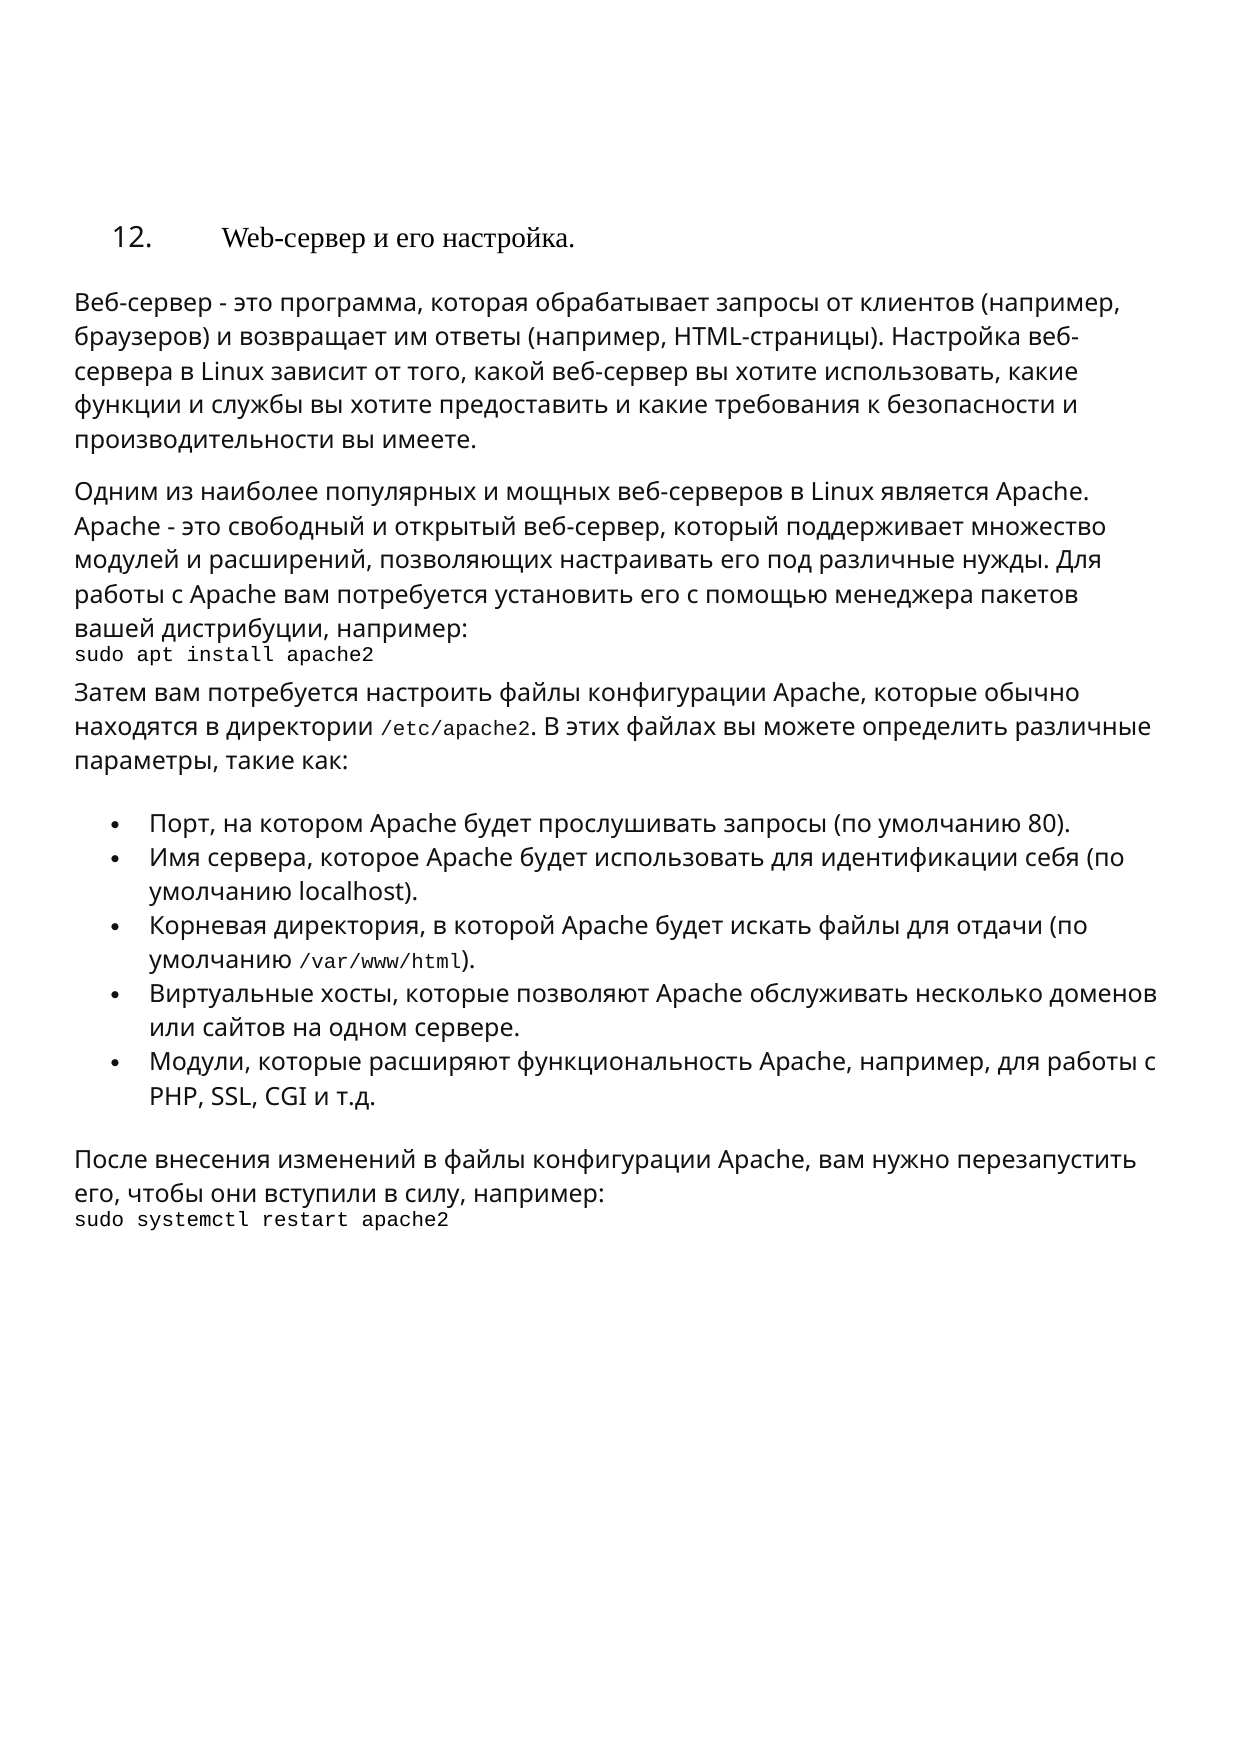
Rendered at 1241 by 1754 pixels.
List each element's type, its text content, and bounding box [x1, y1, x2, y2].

text После внесения изменений в файлы конфигурации Apache, вам нужно перезапустить его, чтобы они вступили в силу, например: [74, 1141, 1167, 1209]
text sudo systemctl restart apache2 [74, 1209, 1167, 1233]
list Модули, которые расширяют функциональность Apache, например, для работы с PHP, SSL, CGI и т.д. [111, 1044, 1167, 1112]
list Web-сервер и его настройка. [111, 216, 1167, 256]
text Одним из наиболее популярных и мощных веб-серверов в Linux является Apache. Apache - это свободный и открытый веб-сервер, который поддерживает множество модулей и расширений, позволяющих настраивать его под различные нужды. Для работы с Apache вам потребуется установить его с помощью менеджера пакетов вашей дистрибуции, например: [74, 474, 1167, 644]
list Корневая директория, в которой Apache будет искать файлы для отдачи (по умолчанию /var/www/html). [111, 908, 1167, 976]
list Виртуальные хосты, которые позволяют Apache обслуживать несколько доменов или сайтов на одном сервере. [111, 976, 1167, 1044]
text Веб-сервер - это программа, которая обрабатывает запросы от клиентов (например, браузеров) и возвращает им ответы (например, HTML-страницы). Настройка веб-сервера в Linux зависит от того, какой веб-сервер вы хотите использовать, какие функции и службы вы хотите предоставить и какие требования к безопасности и производительности вы имеете. [74, 285, 1167, 455]
text sudo apt install apache2 [74, 644, 1167, 668]
list Имя сервера, которое Apache будет использовать для идентификации себя (по умолчанию localhost). [111, 840, 1167, 908]
text Затем вам потребуется настроить файлы конфигурации Apache, которые обычно находятся в директории /etc/apache2. В этих файлах вы можете определить различные параметры, такие как: [74, 674, 1167, 776]
list Порт, на котором Apache будет прослушивать запросы (по умолчанию 80). [111, 806, 1167, 840]
